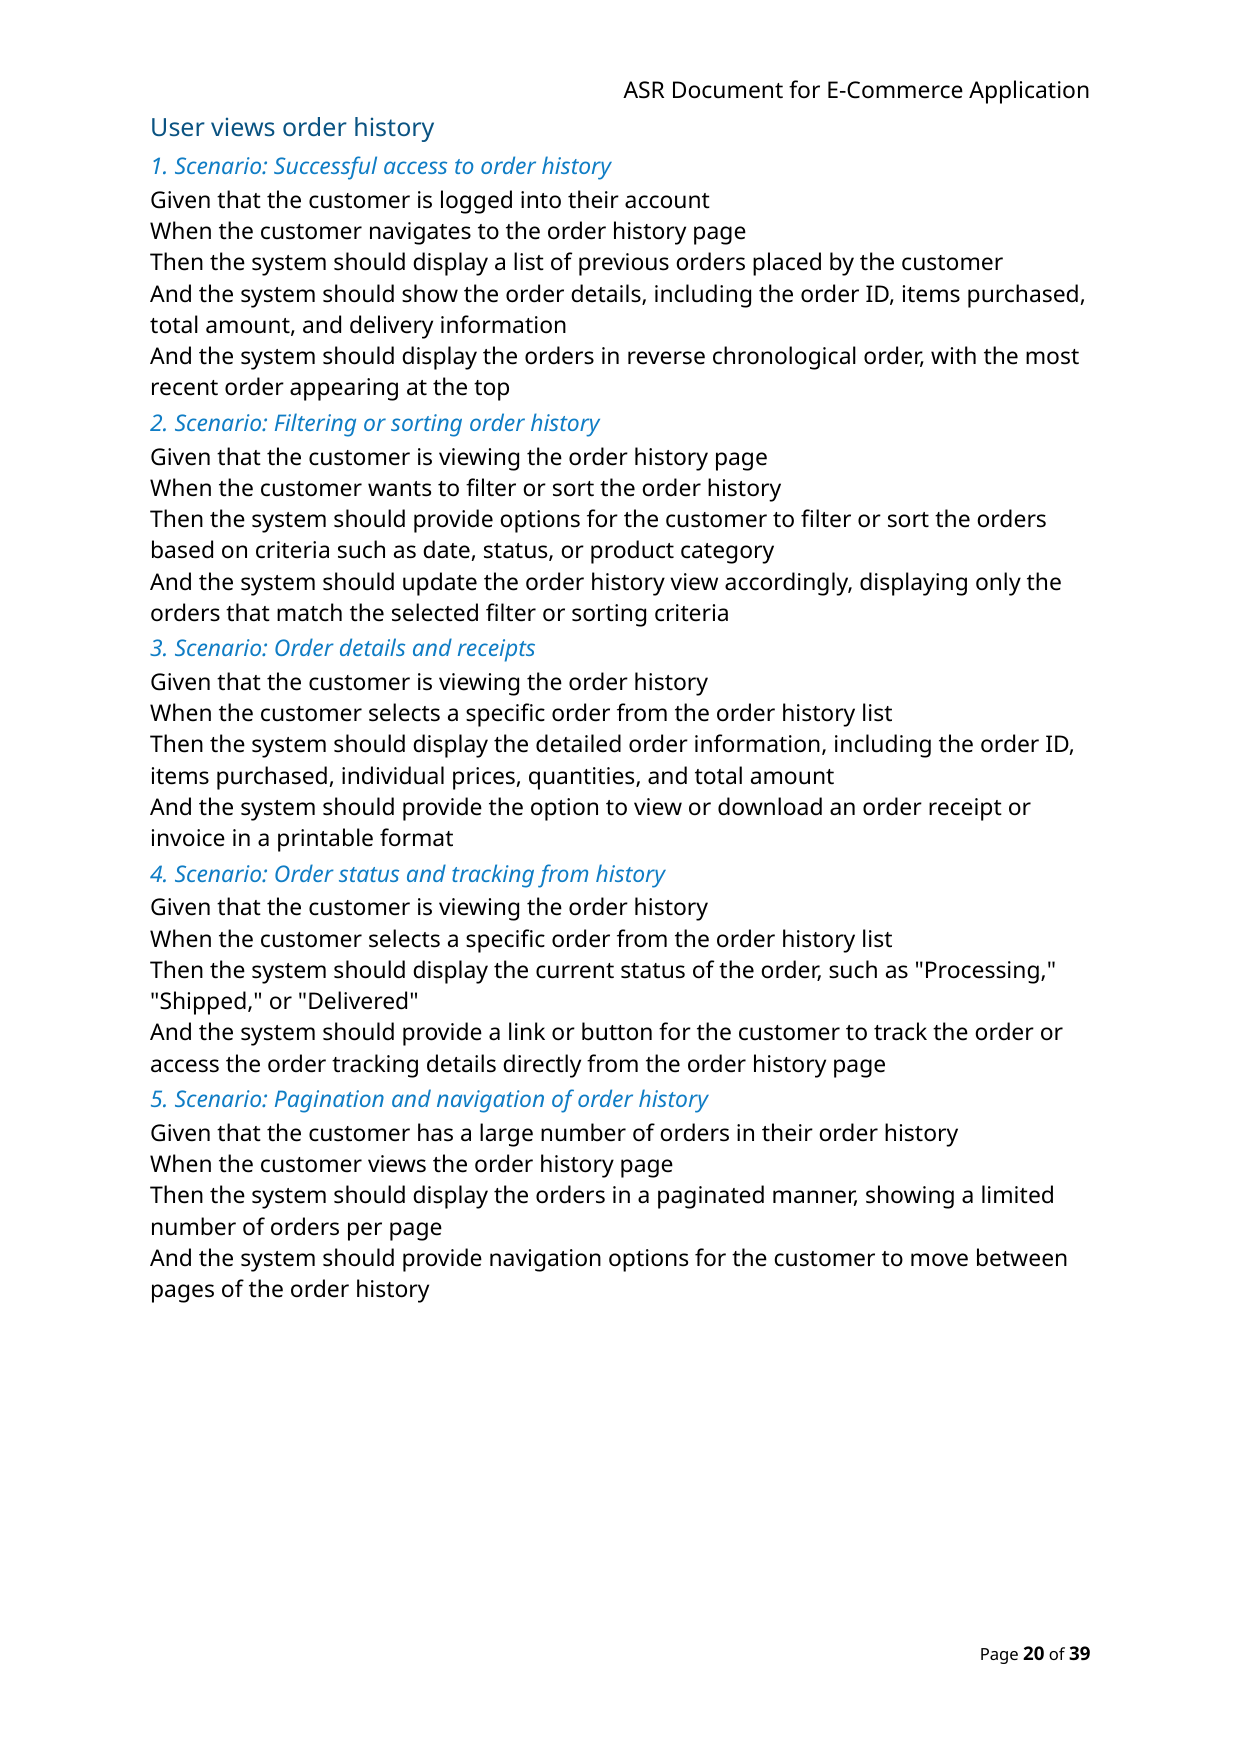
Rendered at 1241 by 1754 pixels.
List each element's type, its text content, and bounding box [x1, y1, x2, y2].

text When the customer views the order history page [150, 1148, 1090, 1179]
subtitle 5. Scenario: Pagination and navigation of order history [150, 1083, 1090, 1114]
text Given that the customer is logged into their account [150, 184, 1090, 215]
text And the system should show the order details, including the order ID, items purchased, total amount, and delivery information [150, 278, 1090, 340]
text When the customer selects a specific order from the order history list [150, 697, 1090, 728]
text Then the system should display the orders in a paginated manner, showing a limited number of orders per page [150, 1179, 1090, 1242]
text And the system should provide the option to view or download an order receipt or invoice in a printable format [150, 791, 1090, 853]
text Given that the customer is viewing the order history [150, 666, 1090, 697]
text Given that the customer is viewing the order history page [150, 441, 1090, 472]
text When the customer navigates to the order history page [150, 215, 1090, 246]
text When the customer selects a specific order from the order history list [150, 923, 1090, 954]
text And the system should display the orders in reverse chronological order, with the most recent order appearing at the top [150, 340, 1090, 403]
subtitle 1. Scenario: Successful access to order history [150, 150, 1090, 181]
text Then the system should provide options for the customer to filter or sort the orders based on criteria such as date, status, or product category [150, 503, 1090, 566]
subtitle 3. Scenario: Order details and receipts [150, 632, 1090, 663]
text Then the system should display the detailed order information, including the order ID, items purchased, individual prices, quantities, and total amount [150, 728, 1090, 791]
text Then the system should display the current status of the order, such as "Processing," "Shipped," or "Delivered" [150, 954, 1090, 1016]
subtitle 2. Scenario: Filtering or sorting order history [150, 407, 1090, 438]
text When the customer wants to filter or sort the order history [150, 472, 1090, 503]
subtitle User views order history [150, 109, 1090, 143]
text Given that the customer is viewing the order history [150, 891, 1090, 923]
text Then the system should display a list of previous orders placed by the customer [150, 246, 1090, 278]
text Given that the customer has a large number of orders in their order history [150, 1117, 1090, 1148]
text And the system should provide a link or button for the customer to track the order or access the order tracking details directly from the order history page [150, 1016, 1090, 1079]
subtitle 4. Scenario: Order status and tracking from history [150, 858, 1090, 889]
text And the system should provide navigation options for the customer to move between pages of the order history [150, 1242, 1090, 1304]
text And the system should update the order history view accordingly, displaying only the orders that match the selected filter or sorting criteria [150, 566, 1090, 628]
